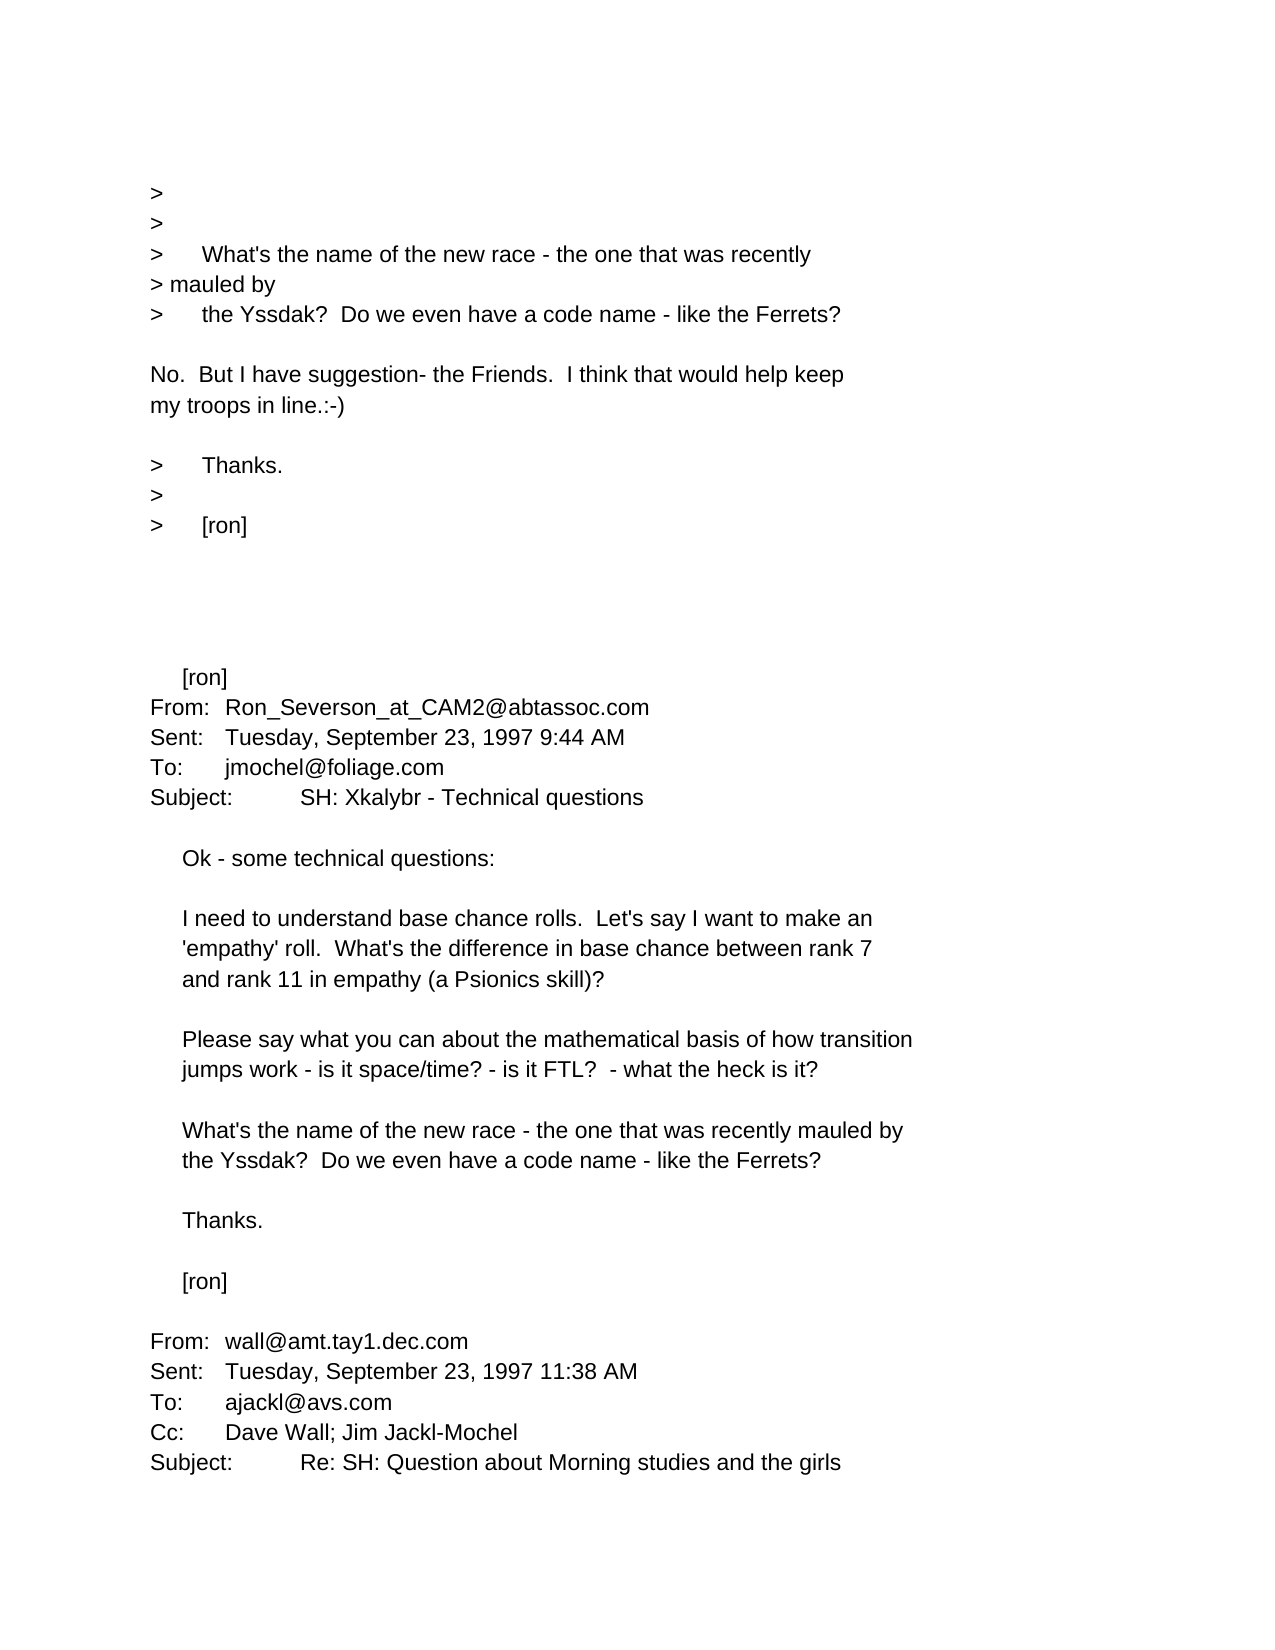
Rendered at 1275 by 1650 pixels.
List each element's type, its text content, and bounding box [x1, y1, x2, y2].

text To: ajackl@avs.com [150, 1388, 1125, 1415]
text I need to understand base chance rolls. Let's say I want to make an [150, 905, 1125, 932]
text Sent: Tuesday, September 23, 1997 9:44 AM [150, 724, 1125, 750]
text > [150, 210, 1125, 237]
text and rank 11 in empathy (a Psionics skill)? [150, 966, 1125, 992]
text [ron] [150, 1268, 1125, 1294]
text > Thanks. [150, 452, 1125, 478]
text No. But I have suggestion- the Friends. I think that would help keep [150, 361, 1125, 388]
text Subject: SH: Xkalybr - Technical questions [150, 784, 1125, 811]
text Subject: Re: SH: Question about Morning studies and the girls [150, 1449, 1125, 1475]
text the Yssdak? Do we even have a code name - like the Ferrets? [150, 1147, 1125, 1173]
text > mauled by [150, 271, 1125, 297]
text > the Yssdak? Do we even have a code name - like the Ferrets? [150, 301, 1125, 327]
text my troops in line.:-) [150, 392, 1125, 418]
text Sent: Tuesday, September 23, 1997 11:38 AM [150, 1358, 1125, 1385]
text jumps work - is it space/time? - is it FTL? - what the heck is it? [150, 1056, 1125, 1083]
text [ron] [150, 663, 1125, 690]
text > What's the name of the new race - the one that was recently [150, 241, 1125, 267]
text > [150, 180, 1125, 207]
text Ok - some technical questions: [150, 845, 1125, 871]
text > [ron] [150, 512, 1125, 539]
text > [150, 482, 1125, 509]
text From: wall@amt.tay1.dec.com [150, 1328, 1125, 1354]
text From: Ron_Severson_at_CAM2@abtassoc.com [150, 694, 1125, 720]
text Cc: Dave Wall; Jim Jackl-Mochel [150, 1419, 1125, 1445]
text To: jmochel@foliage.com [150, 754, 1125, 781]
text Please say what you can about the mathematical basis of how transition [150, 1026, 1125, 1052]
text Thanks. [150, 1207, 1125, 1234]
text 'empathy' roll. What's the difference in base chance between rank 7 [150, 935, 1125, 962]
text What's the name of the new race - the one that was recently mauled by [150, 1117, 1125, 1143]
